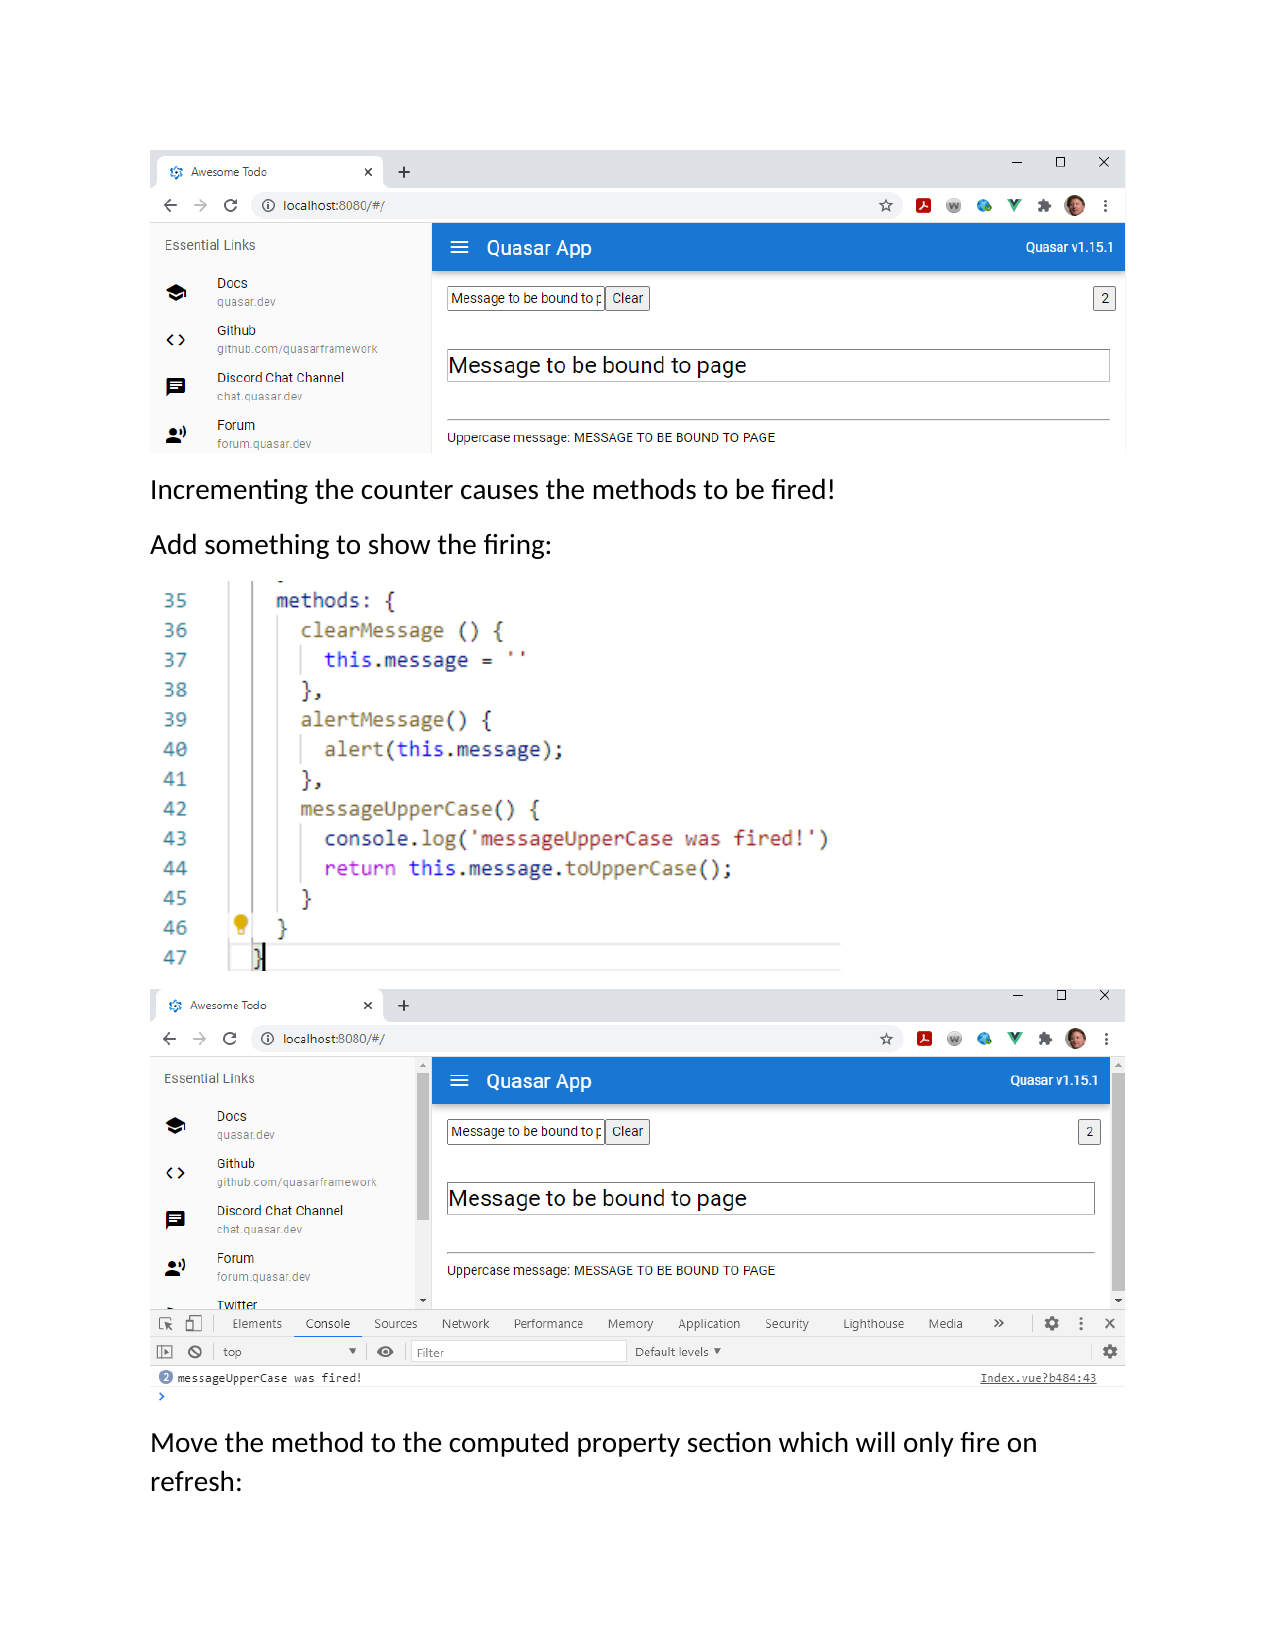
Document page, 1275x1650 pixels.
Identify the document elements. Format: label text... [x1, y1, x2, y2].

picture [150, 989, 1125, 1406]
picture [150, 150, 1125, 453]
picture [150, 581, 841, 971]
text Move the method to the computed property section which will only fire on refresh: [150, 1424, 1125, 1498]
text Incrementing the counter causes the methods to be fired! [150, 471, 1125, 507]
text Add something to show the firing: [150, 526, 1125, 562]
